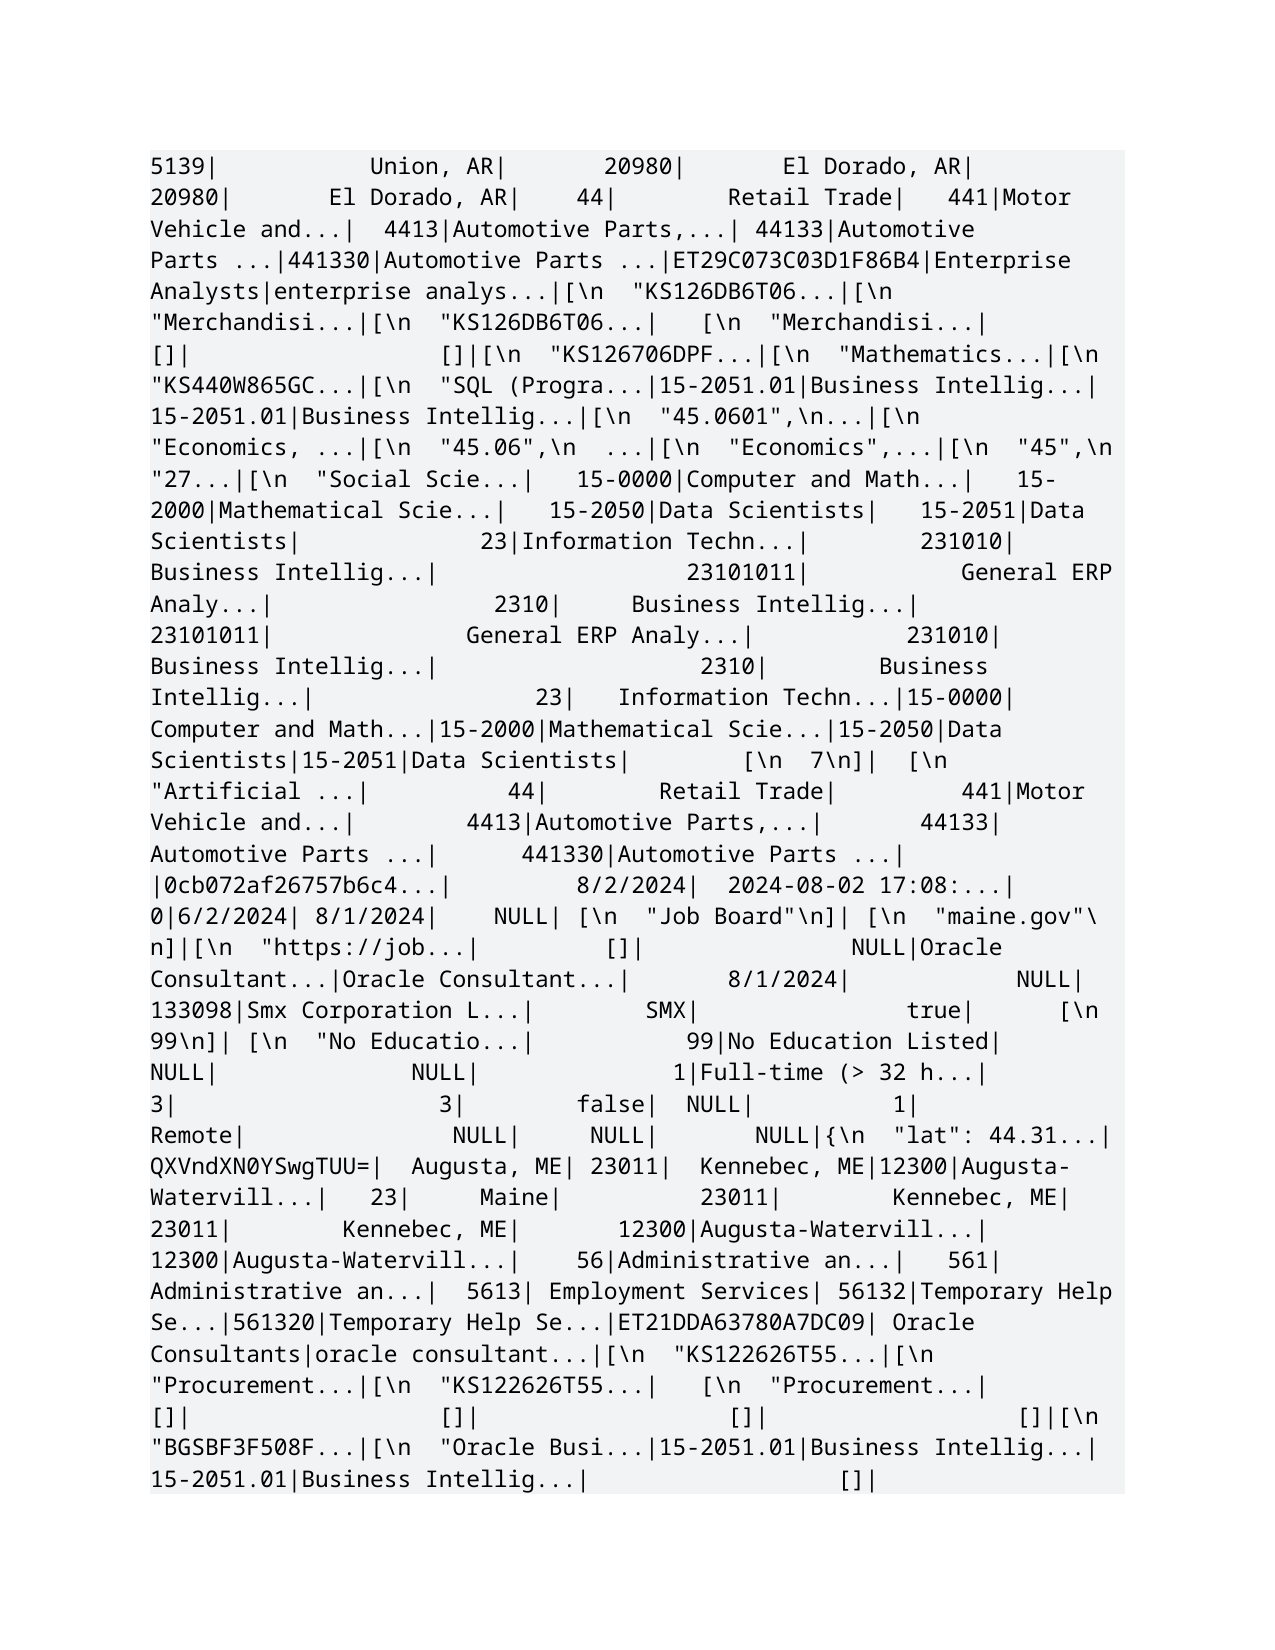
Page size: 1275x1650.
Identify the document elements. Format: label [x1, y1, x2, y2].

text [150, 150, 1125, 1494]
